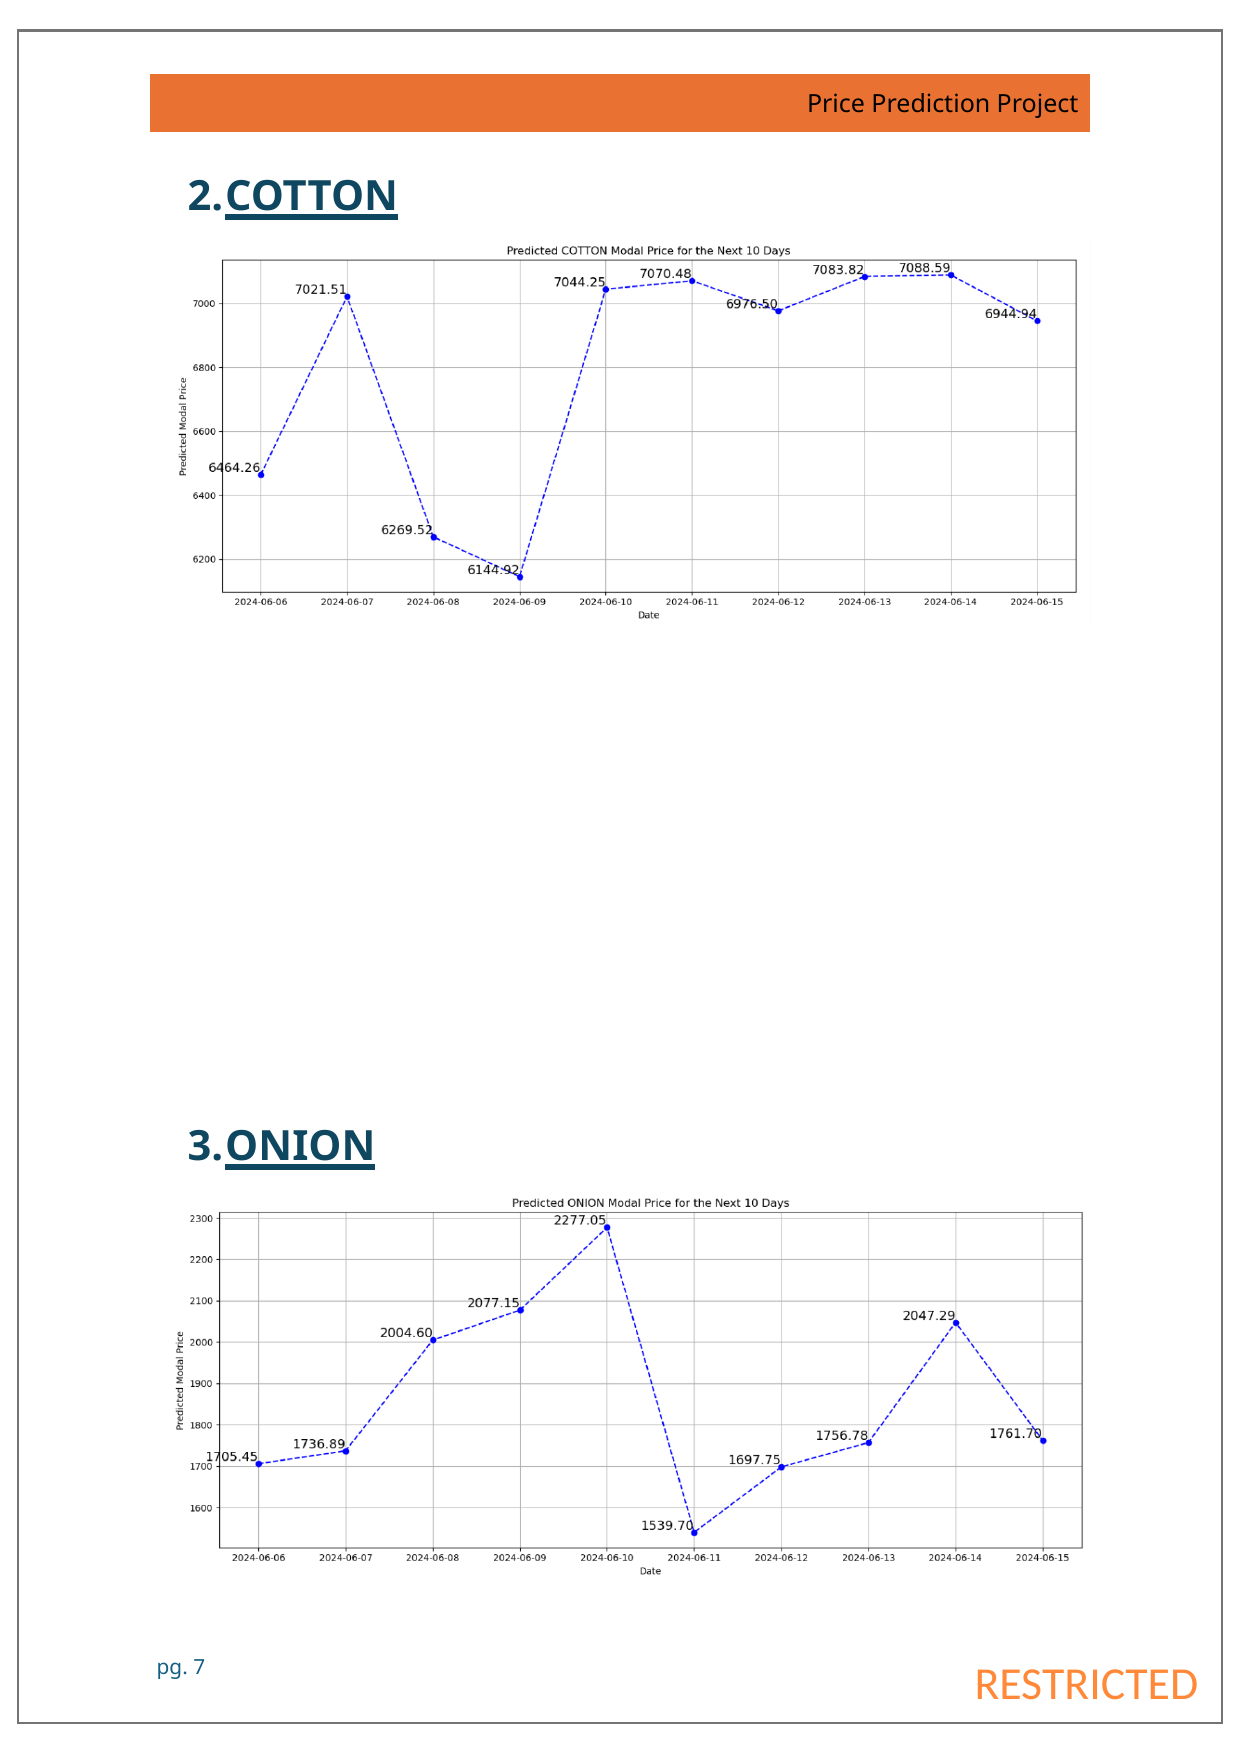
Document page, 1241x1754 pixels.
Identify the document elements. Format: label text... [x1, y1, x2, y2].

picture [150, 1189, 1091, 1579]
subtitle ONION [187, 1116, 1090, 1172]
picture [150, 239, 1091, 627]
subtitle COTTON [187, 166, 1090, 223]
